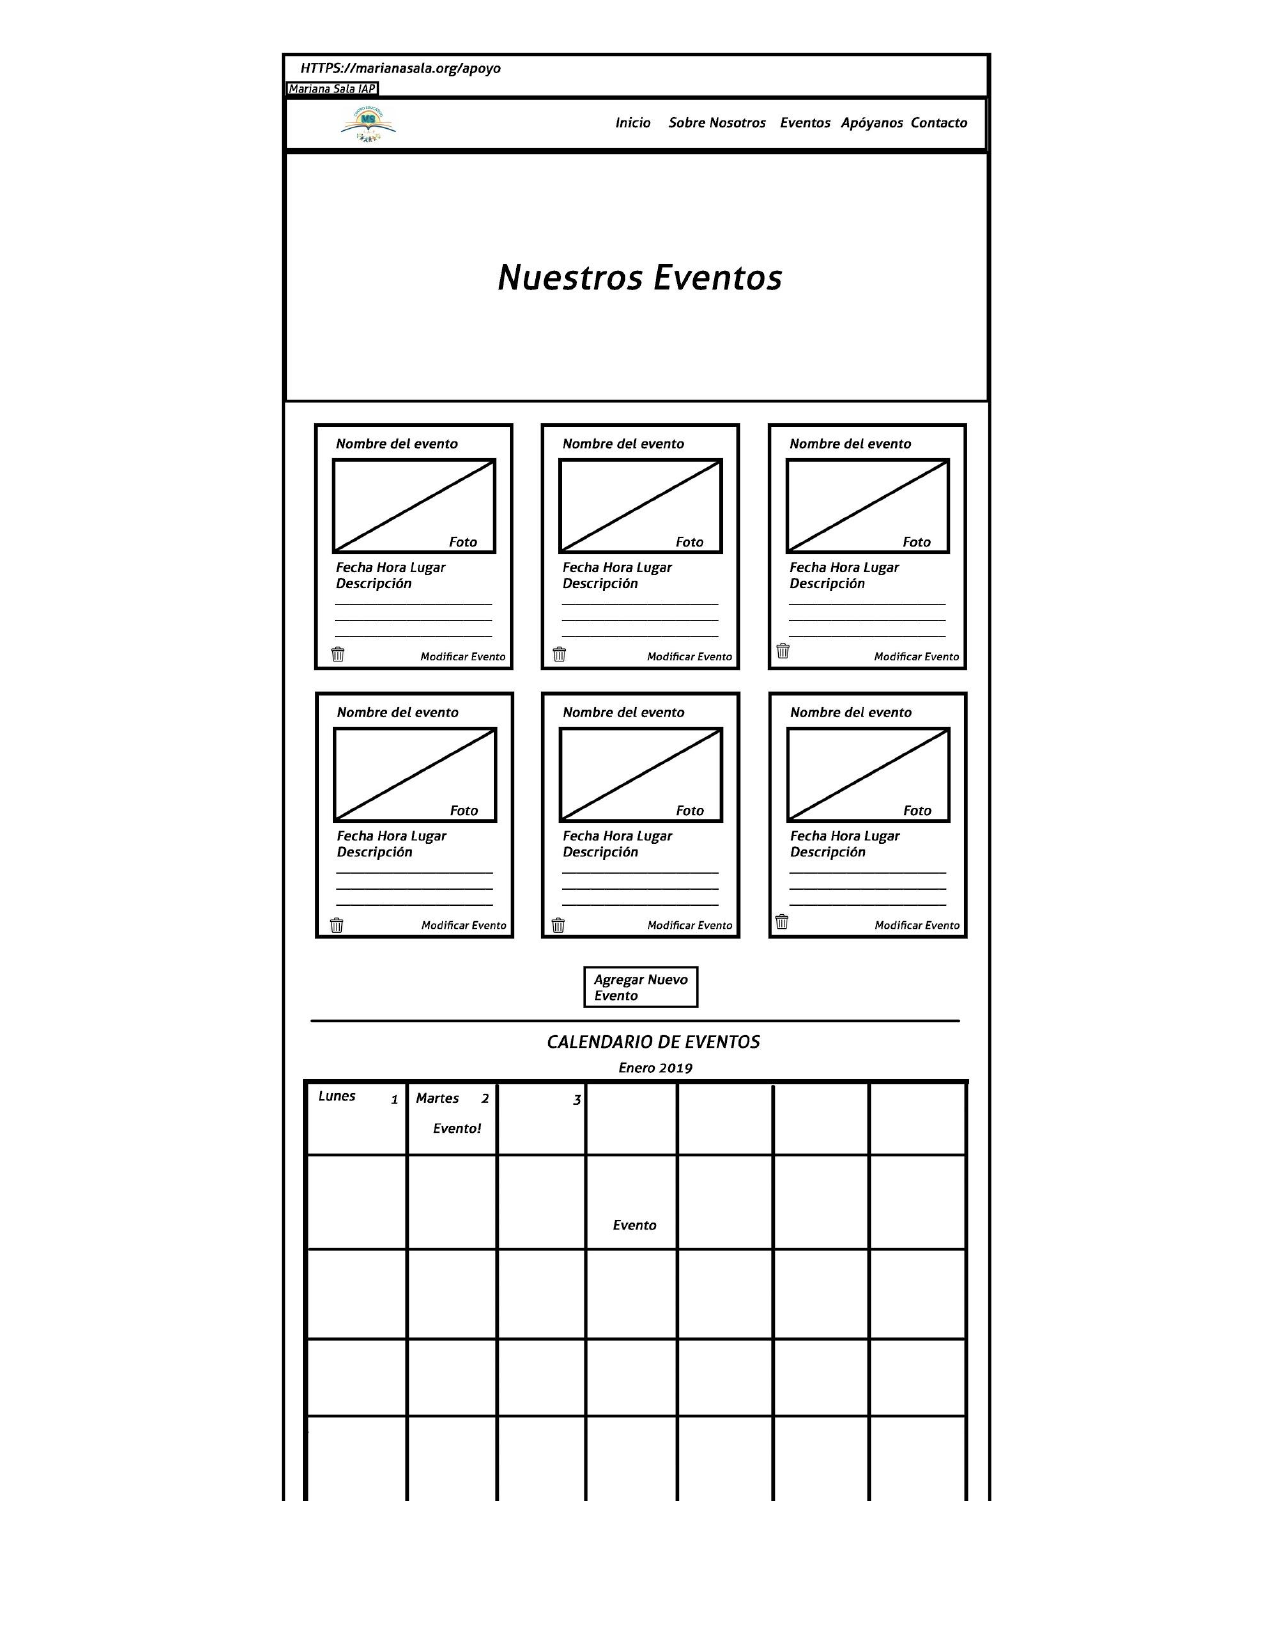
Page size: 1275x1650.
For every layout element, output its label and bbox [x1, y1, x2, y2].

picture [266, 37, 1009, 1501]
